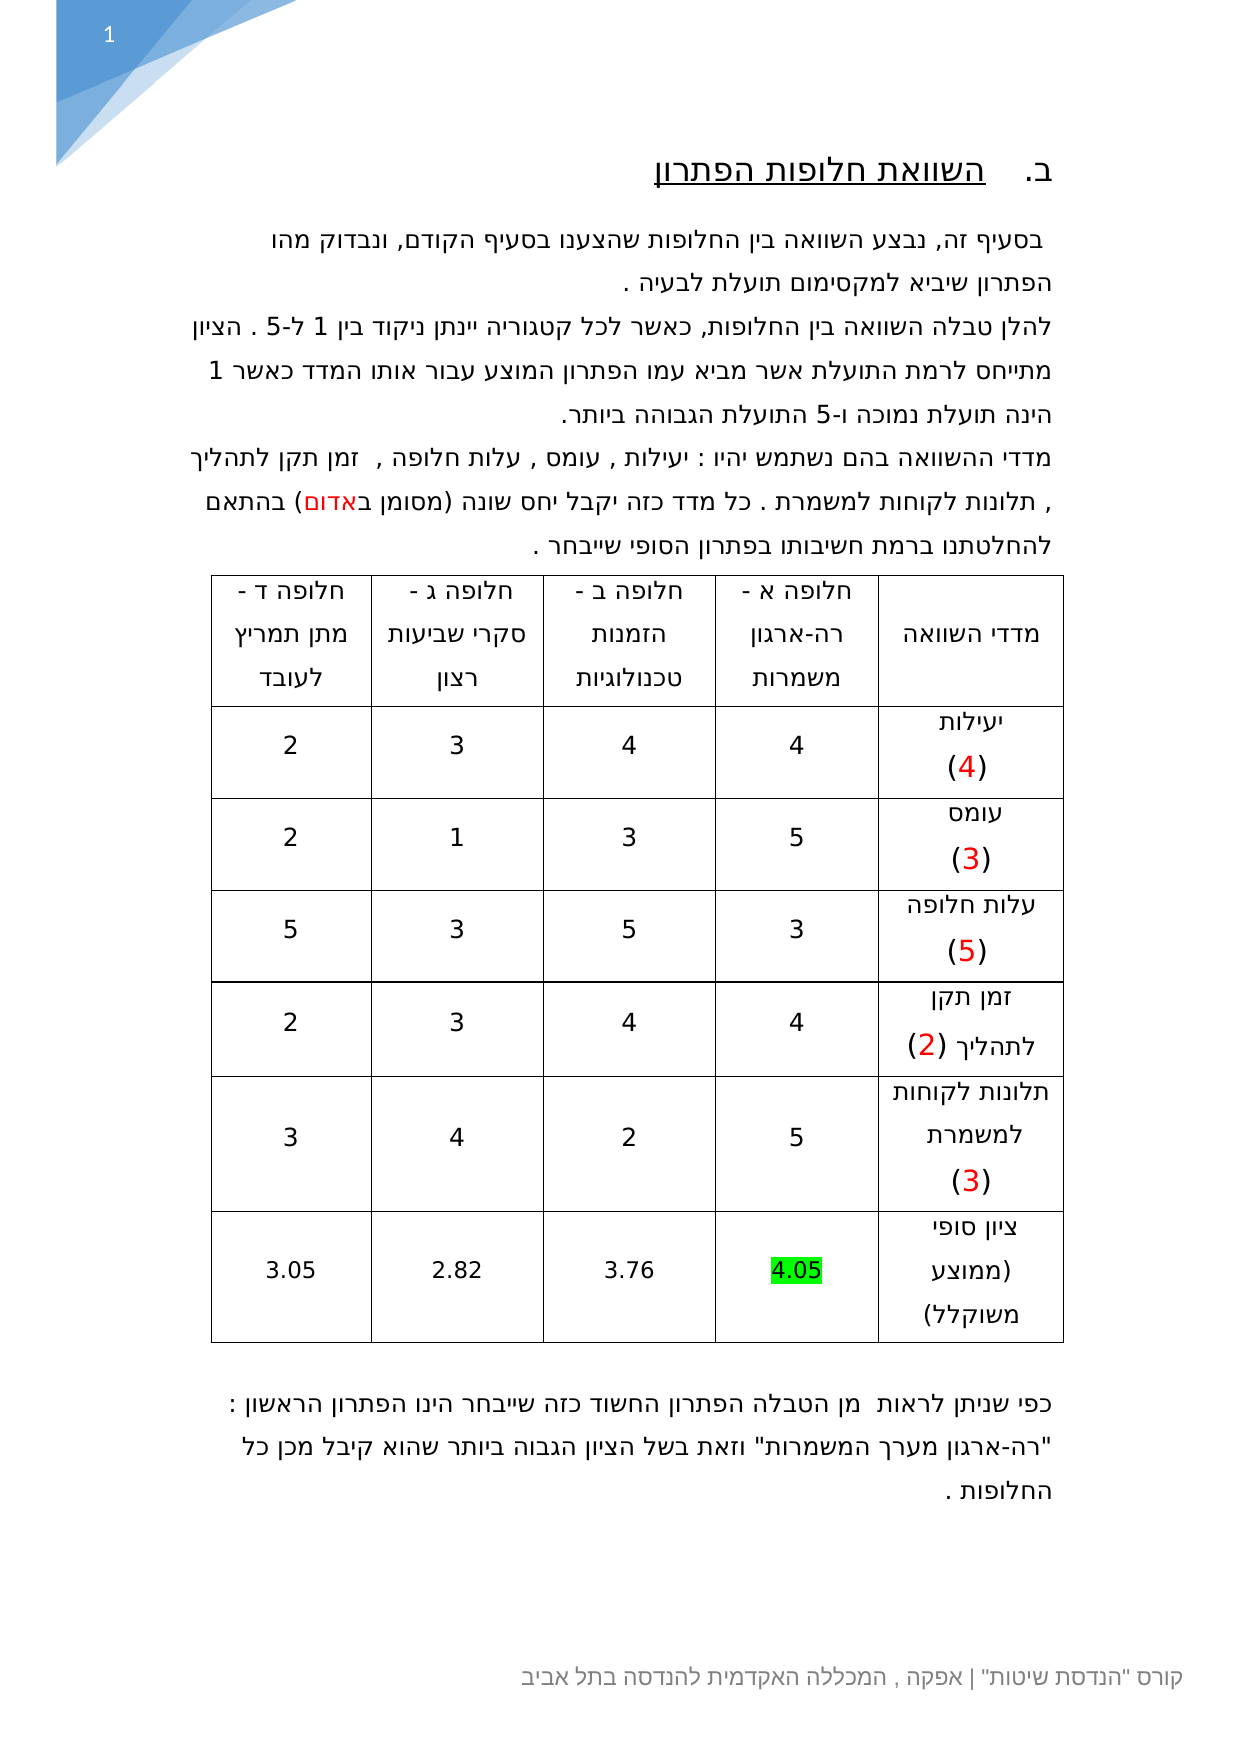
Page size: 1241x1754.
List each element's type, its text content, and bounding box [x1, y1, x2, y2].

table_header חלופה ב - הזמנות טכנולוגיות [544, 576, 715, 706]
table_cell עומס (3) [879, 799, 1063, 889]
table_cell 4 [372, 1077, 543, 1211]
text מדדי ההשוואה בהם נשתמש יהיו : יעילות , עומס , עלות חלופה , זמן תקן לתהליך , תלונות לקוחות למשמרת . כל מדד כזה יקבל יחס שונה (מסומן באדום) בהתאם להחלטתנו ברמת חשיבותו בפתרון הסופי שייבחר . [187, 444, 1053, 560]
table_cell 4 [544, 983, 715, 1076]
text להלן טבלה השוואה בין החלופות, כאשר לכל קטגוריה יינתן ניקוד בין 1 ל-5 . הציון מתייחס לרמת התועלת אשר מביא עמו הפתרון המוצע עבור אותו המדד כאשר 1 הינה תועלת נמוכה ו-5 התועלת הגבוהה ביותר. [187, 312, 1053, 429]
table_cell 1 [372, 799, 543, 889]
table_cell תלונות לקוחות למשמרת (3) [879, 1077, 1063, 1211]
table_cell 4.05 [716, 1212, 878, 1342]
table_cell 3 [212, 1077, 371, 1211]
table_cell יעילות (4) [879, 707, 1063, 798]
table_cell 3 [372, 891, 543, 981]
table_cell 3 [372, 983, 543, 1076]
table_cell 2 [212, 983, 371, 1076]
table_cell 3.76 [544, 1212, 715, 1342]
list כפי שניתן לראות מן הטבלה הפתרון החשוד כזה שייבחר הינו הפתרון הראשון : "רה-ארגון מערך המשמרות" וזאת בשל הציון הגבוה ביותר שהוא קיבל מכן כל החלופות . [187, 1389, 1053, 1506]
table_header חלופה א - רה-ארגון משמרות [716, 576, 878, 706]
table_cell 5 [716, 1077, 878, 1211]
table_cell 3 [544, 799, 715, 889]
table_cell 2 [212, 799, 371, 889]
table_cell 5 [716, 799, 878, 889]
table_cell זמן תקן לתהליך (2) [879, 983, 1063, 1076]
table_cell 2 [212, 707, 371, 798]
table_cell 4 [716, 707, 878, 798]
table_cell 2 [544, 1077, 715, 1211]
table_header חלופה ג - סקרי שביעות רצון [372, 576, 543, 706]
picture [56, 0, 298, 168]
table_cell 2.82 [372, 1212, 543, 1342]
text בסעיף זה, נבצע השוואה בין החלופות שהצענו בסעיף הקודם, ונבדוק מהו הפתרון שיביא למקסימום תועלת לבעיה . [187, 225, 1053, 298]
list השוואת חלופות הפתרון [187, 150, 1023, 189]
table_cell 3 [716, 891, 878, 981]
table_cell 5 [544, 891, 715, 981]
table_cell ציון סופי (ממוצע משוקלל) [879, 1212, 1063, 1342]
table_header מדדי השוואה [879, 576, 1063, 706]
table_header חלופה ד - מתן תמריץ לעובד [212, 576, 371, 706]
table_cell 3 [372, 707, 543, 798]
table_cell עלות חלופה (5) [879, 891, 1063, 981]
table_cell 3.05 [212, 1212, 371, 1342]
table_cell 4 [716, 983, 878, 1076]
table_cell 4 [544, 707, 715, 798]
table_cell 5 [212, 891, 371, 981]
